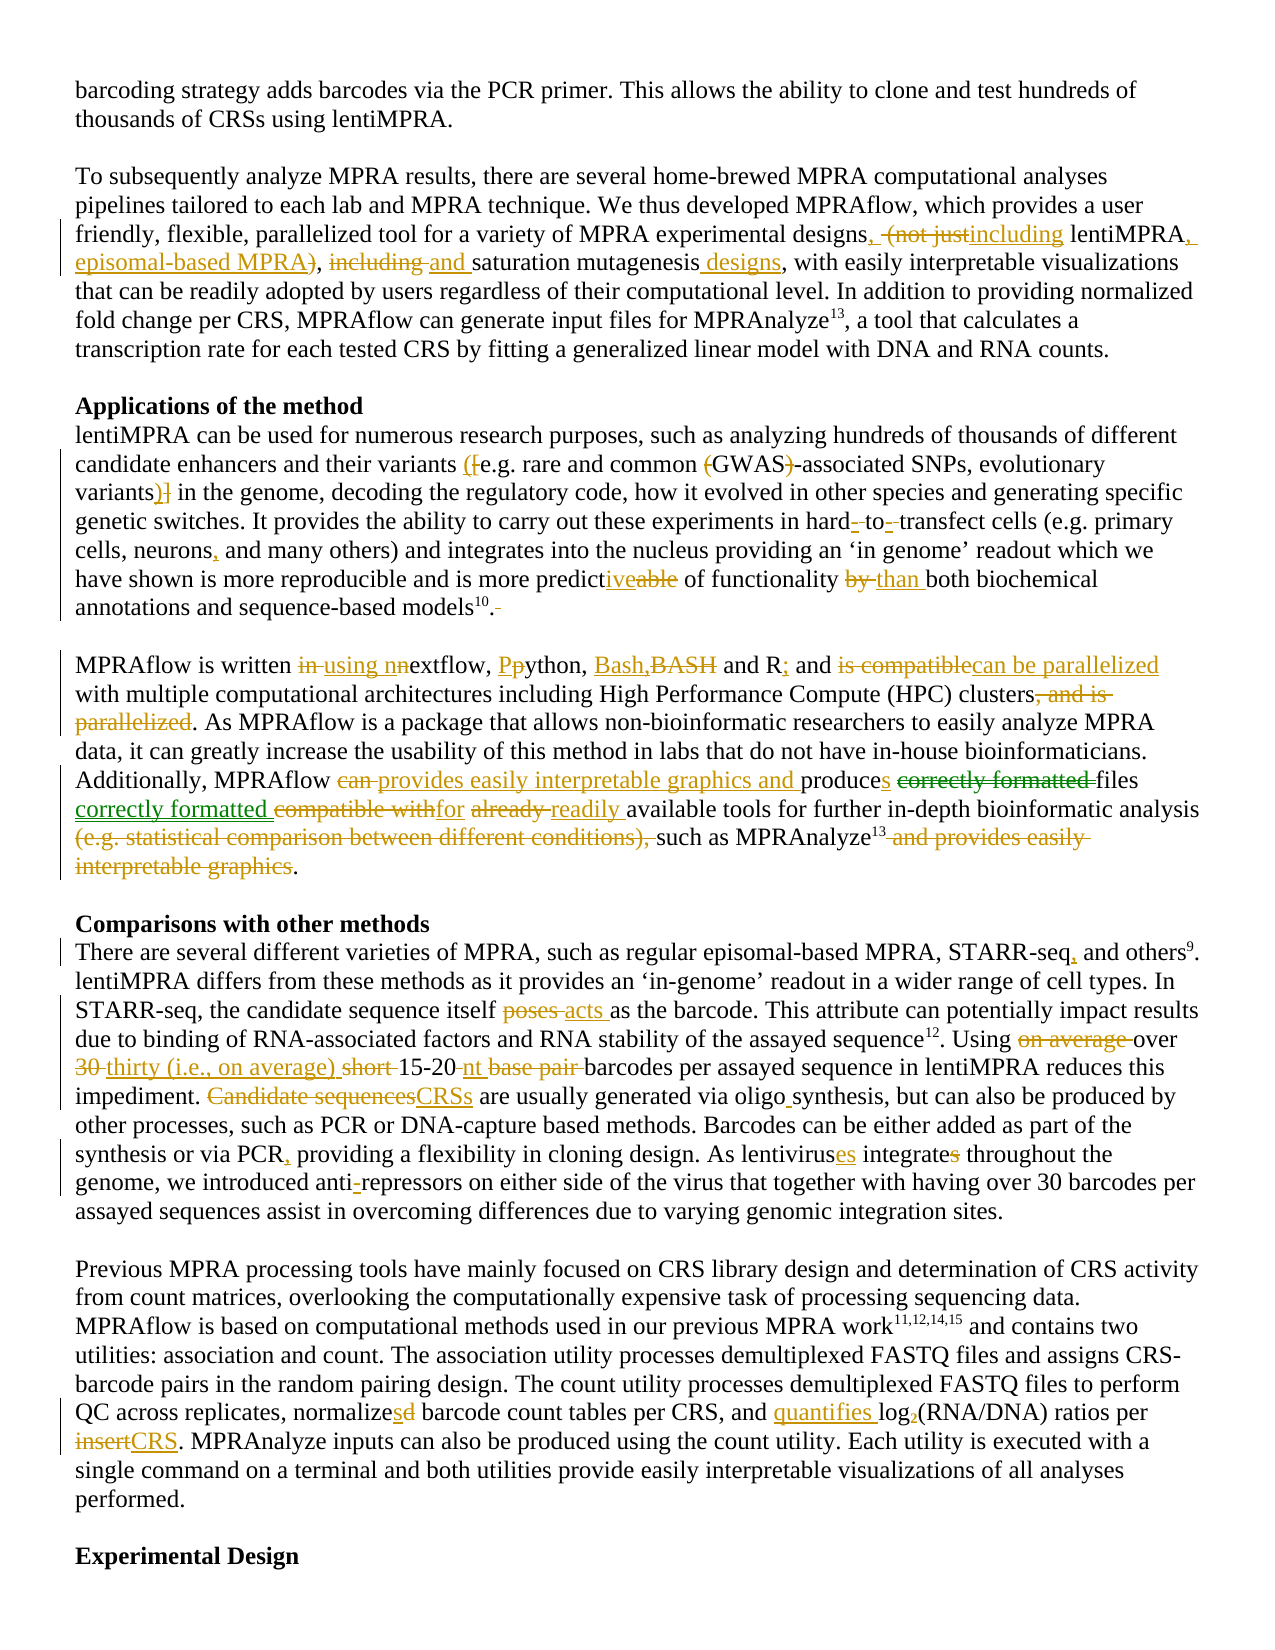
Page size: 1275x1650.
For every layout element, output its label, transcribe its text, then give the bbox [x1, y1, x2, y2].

text MPRAflow is written extflow, ython, and R and with multiple computational architectures including High Performance Compute (HPC) clusters. As MPRAflow is a package that allows non-bioinformatic researchers to easily analyze MPRA data, it can greatly increase the usability of this method in labs that do not have in-house bioinformaticians. Additionally, MPRAflow produce files available tools for further in-depth bioinformatic analysis such as MPRAnalyze13. [75, 650, 1200, 880]
text Previous MPRA processing tools have mainly focused on CRS library design and determination of CRS activity from count matrices, overlooking the computationally expensive task of processing sequencing data. MPRAflow is based on computational methods used in our previous MPRA work11,12,14,15 and contains two utilities: association and count. The association utility processes demultiplexed FASTQ files and assigns CRS-barcode pairs in the random pairing design. The count utility processes demultiplexed FASTQ files to perform QC across replicates, normalize barcode count tables per CRS, and log2(RNA/DNA) ratios per . MPRAnalyze inputs can also be produced using the count utility. Each utility is executed with a single command on a terminal and both utilities provide easily interpretable visualizations of all analyses performed. [75, 1254, 1200, 1512]
text Comparisons with other methods [75, 909, 1200, 937]
text There are several different varieties of MPRA, such as regular episomal-based MPRA, STARR-seq and others9. lentiMPRA differs from these methods as it provides an ‘in-genome’ readout in a wider range of cell types. In STARR-seq, the candidate sequence itself as the barcode. This attribute can potentially impact results due to binding of RNA-associated factors and RNA stability of the assayed sequence12. Using over 15-20barcodes per assayed sequence in lentiMPRA reduces this impediment. are usually generated via oligosynthesis, but can also be produced by other processes, such as PCR or DNA-capture based methods. Barcodes can be either added as part of the synthesis or via PCR providing a flexibility in cloning design. As lentivirus integrate throughout the genome, we introduced antirepressors on either side of the virus that together with having over 30 barcodes per assayed sequences assist in overcoming differences due to varying genomic integration sites. [75, 937, 1200, 1225]
text Applications of the method [75, 391, 1200, 420]
text To subsequently analyze MPRA results, there are several home-brewed MPRA computational analyses pipelines tailored to each lab and MPRA technique. We thus developed MPRAflow, which provides a user friendly, flexible, parallelized tool for a variety of MPRA experimental designs lentiMPRA, saturation mutagenesis, with easily interpretable visualizations that can be readily adopted by users regardless of their computational level. In addition to providing normalized fold change per CRS, MPRAflow can generate input files for MPRAnalyze13, a tool that calculates a transcription rate for each tested CRS by fitting a generalized linear model with DNA and RNA counts. [75, 161, 1200, 362]
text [75, 75, 1200, 132]
text lentiMPRA can be used for numerous research purposes, such as analyzing hundreds of thousands of different candidate enhancers and their variants e.g. rare and common GWAS-associated SNPs, evolutionary variants in the genome, decoding the regulatory code, how it evolved in other species and generating specific genetic switches. It provides the ability to carry out these experiments in hardtotransfect cells (e.g. primary cells, neurons and many others) and integrates into the nucleus providing an ‘in genome’ readout which we have shown is more reproducible and is more predict of functionality both biochemical annotations and sequence-based models10. [75, 420, 1200, 621]
text Experimental Design [75, 1541, 1200, 1570]
